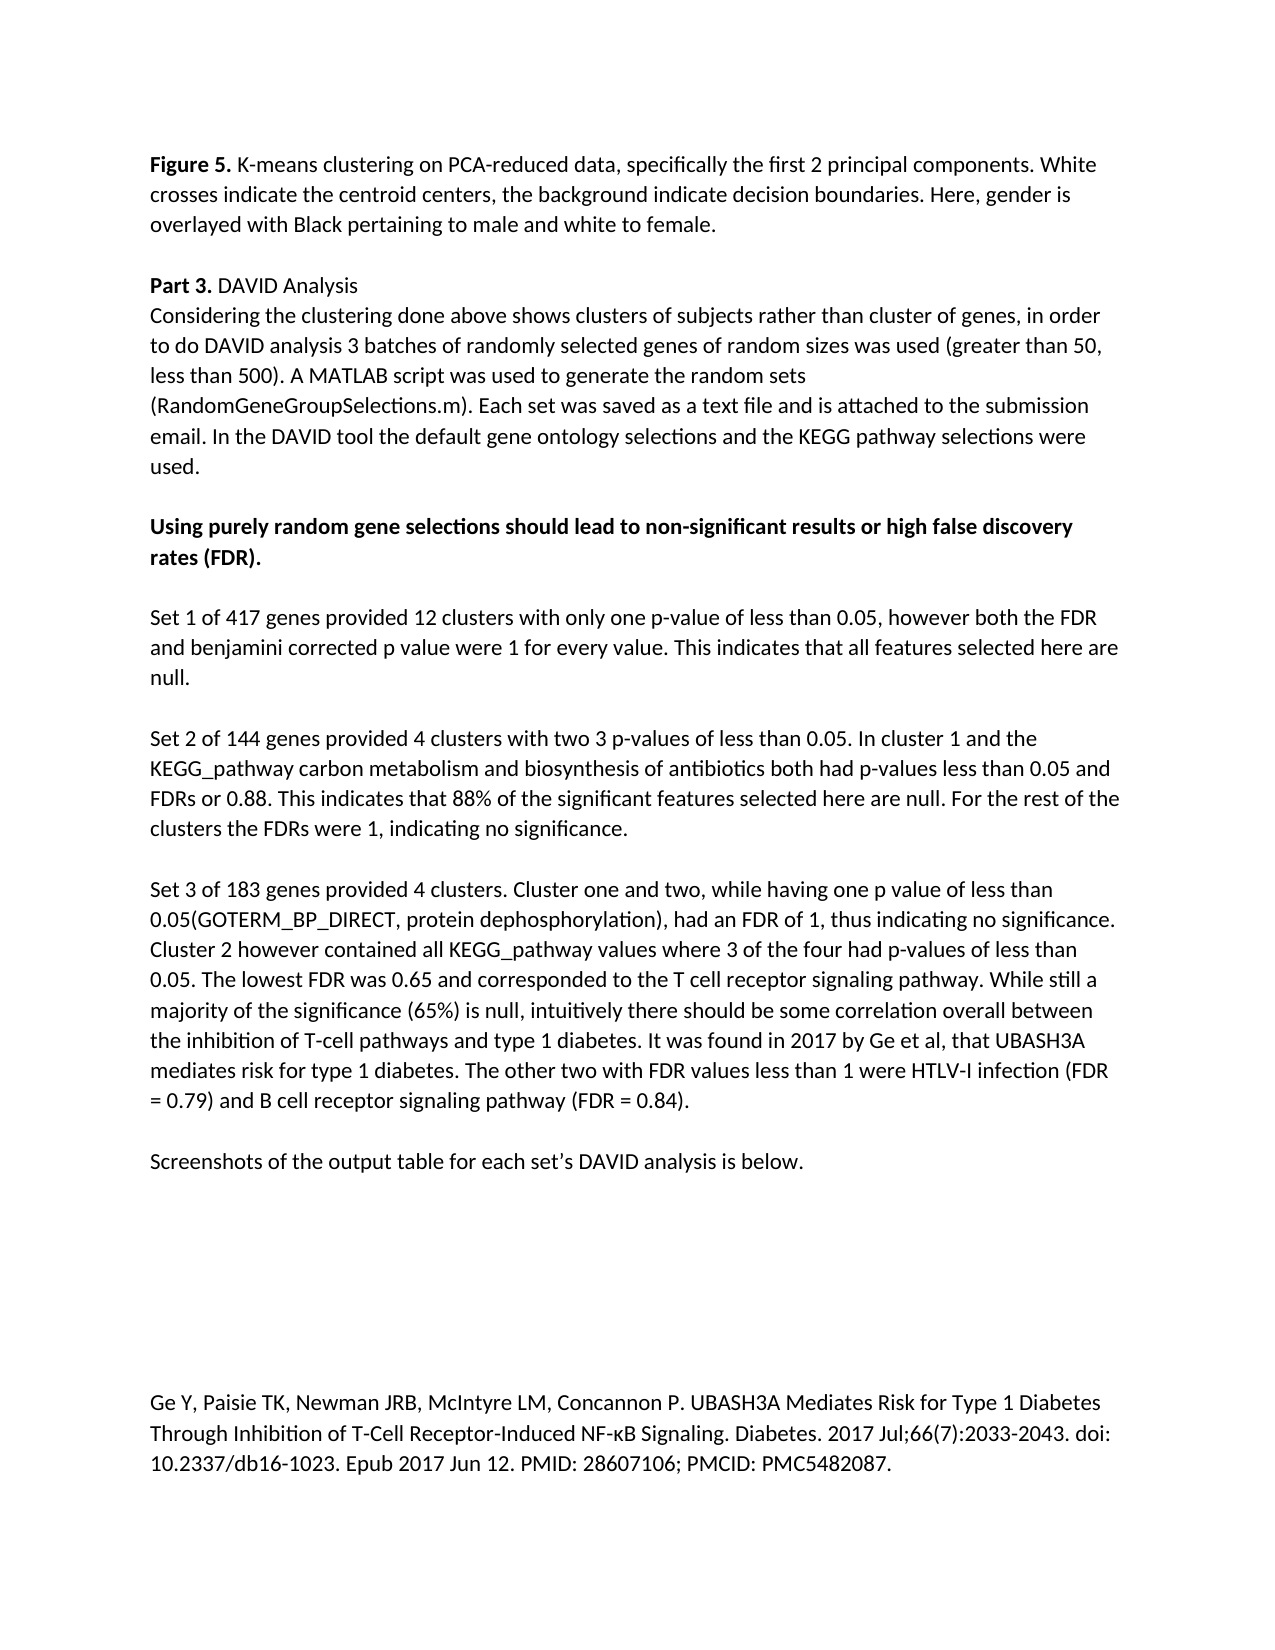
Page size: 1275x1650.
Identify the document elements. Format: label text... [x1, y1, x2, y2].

text Screenshots of the output table for each set’s DAVID analysis is below. [150, 1147, 1125, 1175]
text Considering the clustering done above shows clusters of subjects rather than cluster of genes, in order to do DAVID analysis 3 batches of randomly selected genes of random sizes was used (greater than 50, less than 500). A MATLAB script was used to generate the random sets (RandomGeneGroupSelections.m). Each set was saved as a text file and is attached to the submission email. In the DAVID tool the default gene ontology selections and the KEGG pathway selections were used. [150, 301, 1125, 480]
text Ge Y, Paisie TK, Newman JRB, McIntyre LM, Concannon P. UBASH3A Mediates Risk for Type 1 Diabetes Through Inhibition of T-Cell Receptor-Induced NF-κB Signaling. Diabetes. 2017 Jul;66(7):2033-2043. doi: 10.2337/db16-1023. Epub 2017 Jun 12. PMID: 28607106; PMCID: PMC5482087. [150, 1388, 1125, 1477]
text Set 1 of 417 genes provided 12 clusters with only one p-value of less than 0.05, however both the FDR and benjamini corrected p value were 1 for every value. This indicates that all features selected here are null. [150, 603, 1125, 692]
text Set 3 of 183 genes provided 4 clusters. Cluster one and two, while having one p value of less than 0.05(GOTERM_BP_DIRECT, protein dephosphorylation), had an FDR of 1, thus indicating no significance. Cluster 2 however contained all KEGG_pathway values where 3 of the four had p-values of less than 0.05. The lowest FDR was 0.65 and corresponded to the T cell receptor signaling pathway. While still a majority of the significance (65%) is null, intuitively there should be some correlation overall between the inhibition of T-cell pathways and type 1 diabetes. It was found in 2017 by Ge et al, that UBASH3A mediates risk for type 1 diabetes. The other two with FDR values less than 1 were HTLV-I infection (FDR = 0.79) and B cell receptor signaling pathway (FDR = 0.84). [150, 875, 1125, 1114]
text Set 2 of 144 genes provided 4 clusters with two 3 p-values of less than 0.05. In cluster 1 and the KEGG_pathway carbon metabolism and biosynthesis of antibiotics both had p-values less than 0.05 and FDRs or 0.88. This indicates that 88% of the significant features selected here are null. For the rest of the clusters the FDRs were 1, indicating no significance. [150, 724, 1125, 843]
text Using purely random gene selections should lead to non-significant results or high false discovery rates (FDR). [150, 512, 1125, 571]
text Part 3. DAVID Analysis [150, 271, 1125, 299]
text Figure 5. K-means clustering on PCA-reduced data, specifically the first 2 principal components. White crosses indicate the centroid centers, the background indicate decision boundaries. Here, gender is overlayed with Black pertaining to male and white to female. [150, 150, 1125, 238]
